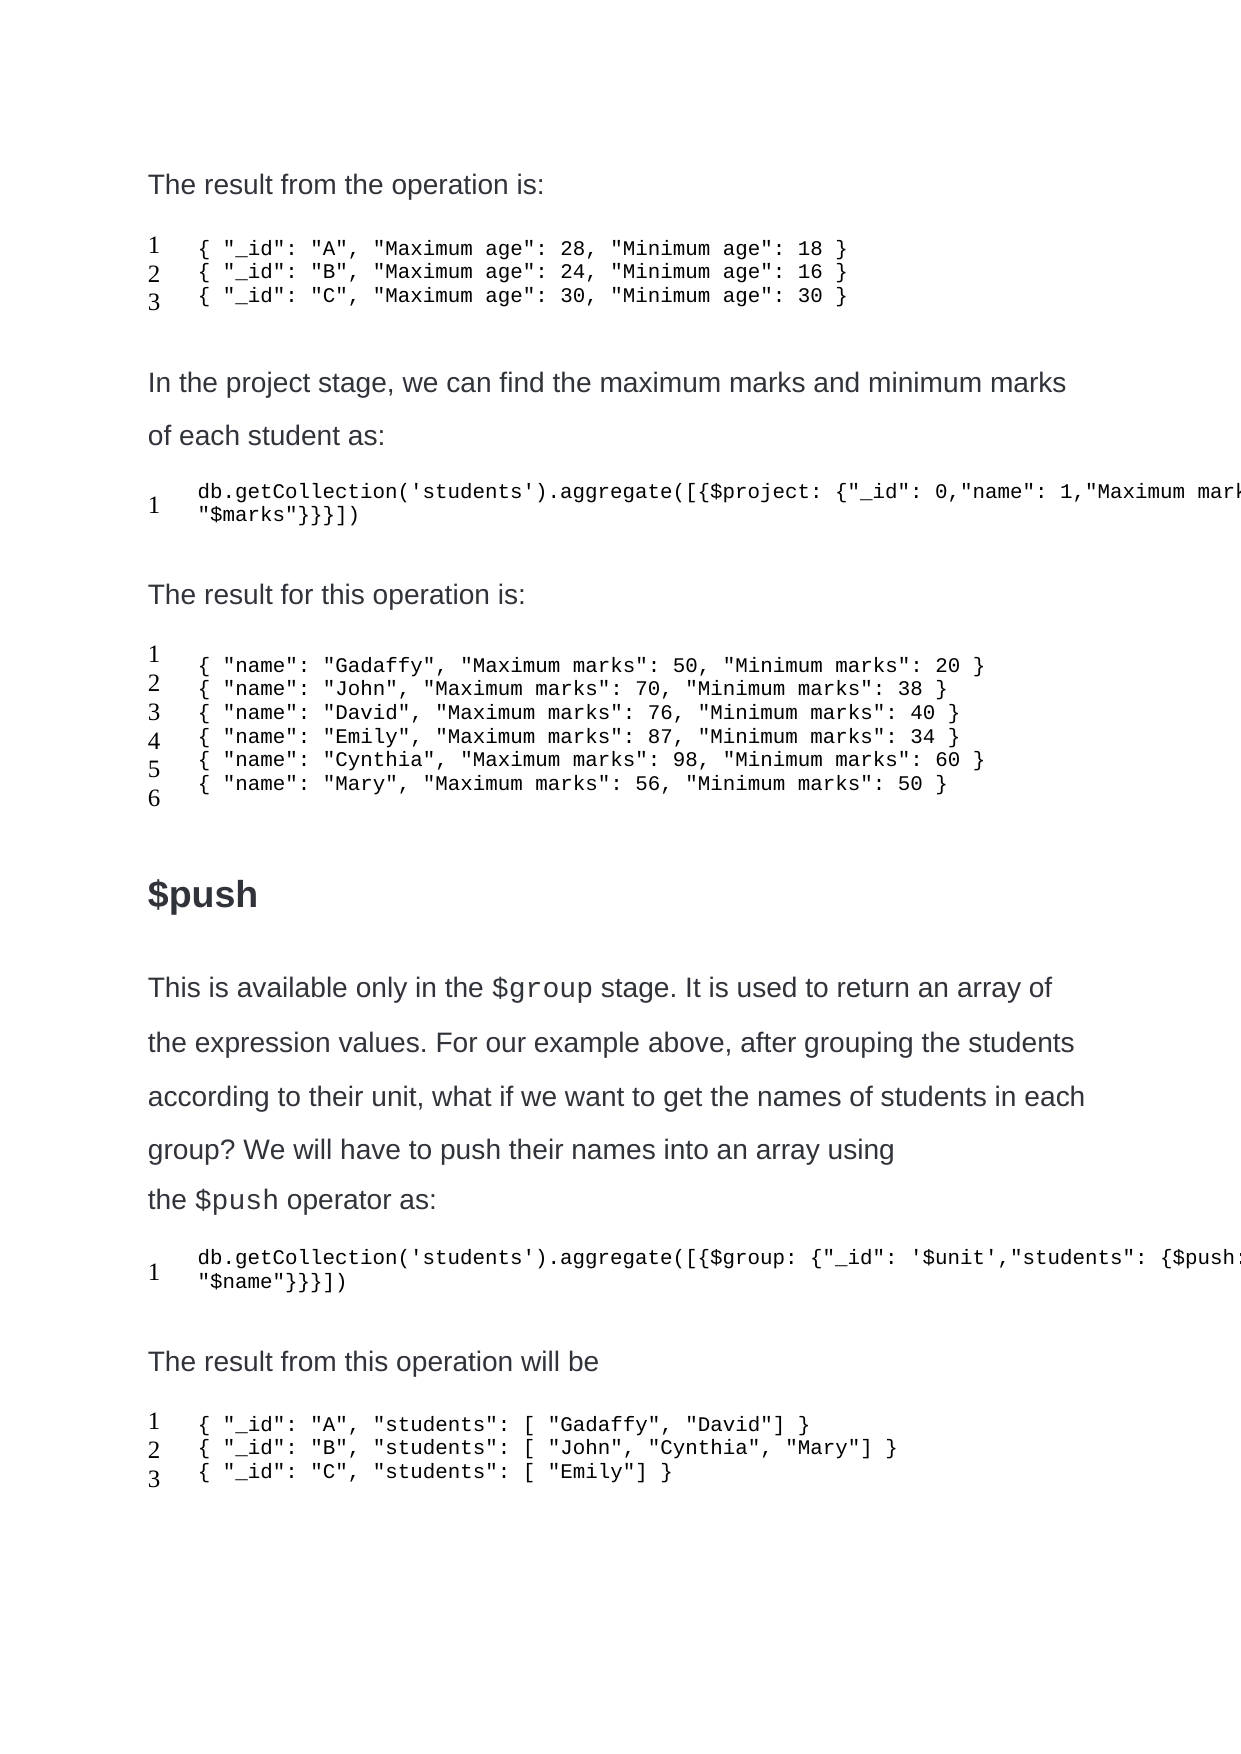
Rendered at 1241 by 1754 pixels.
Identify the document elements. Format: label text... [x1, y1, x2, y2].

table_header { "_id": "A", "Maximum age": 28, "Minimum age": 18 } { "_id": "B", "Maximum age": 24, "Minimum age": 16 } { "_id": "C", "Maximum age": 30, "Minimum age": 30 } [198, 230, 1240, 316]
text The result from this operation will be [148, 1324, 1093, 1377]
table_header 1 [148, 1248, 197, 1295]
text In the project stage, we can find the maximum marks and minimum marks of each student as: [148, 345, 1093, 452]
text The result for this operation is: [148, 557, 1093, 610]
table_header { "_id": "A", "students": [ "Gadaffy", "David"] } { "_id": "B", "students": [ "John", "Cynthia", "Mary"] } { "_id": "C", "students": [ "Emily"] } [198, 1406, 1240, 1492]
table_header 1 2 3 [148, 230, 198, 316]
table_header db.getCollection('students').aggregate([{$group: {"_id": '$unit',"students": {$push: "$name"}}}]) [198, 1248, 1240, 1295]
table_header 1 2 3 4 5 6 [148, 640, 198, 812]
text This is available only in the $group stage. It is used to return an array of the expression values. For our example above, after grouping the students according to their unit, what if we want to get the names of students in each group? We will have to push their names into an array using the $push operator as: [148, 953, 1093, 1218]
table_header { "name": "Gadaffy", "Maximum marks": 50, "Minimum marks": 20 } { "name": "John", "Maximum marks": 70, "Minimum marks": 38 } { "name": "David", "Maximum marks": 76, "Minimum marks": 40 } { "name": "Emily", "Maximum marks": 87, "Minimum marks": 34 } { "name": "Cynthia", "Maximum marks": 98, "Minimum marks": 60 } { "name": "Mary", "Maximum marks": 56, "Minimum marks": 50 } [198, 640, 1240, 812]
text The result from the operation is: [148, 148, 1093, 201]
table_header db.getCollection('students').aggregate([{$project: {"_id": 0,"name": 1,"Maximum marks": {$max: "$marks"},"Minimum marks": {$min: "$marks"}}}]) [198, 481, 1240, 528]
text $push [148, 862, 1093, 915]
table_header 1 [148, 481, 197, 528]
table_header 1 2 3 [148, 1406, 198, 1492]
